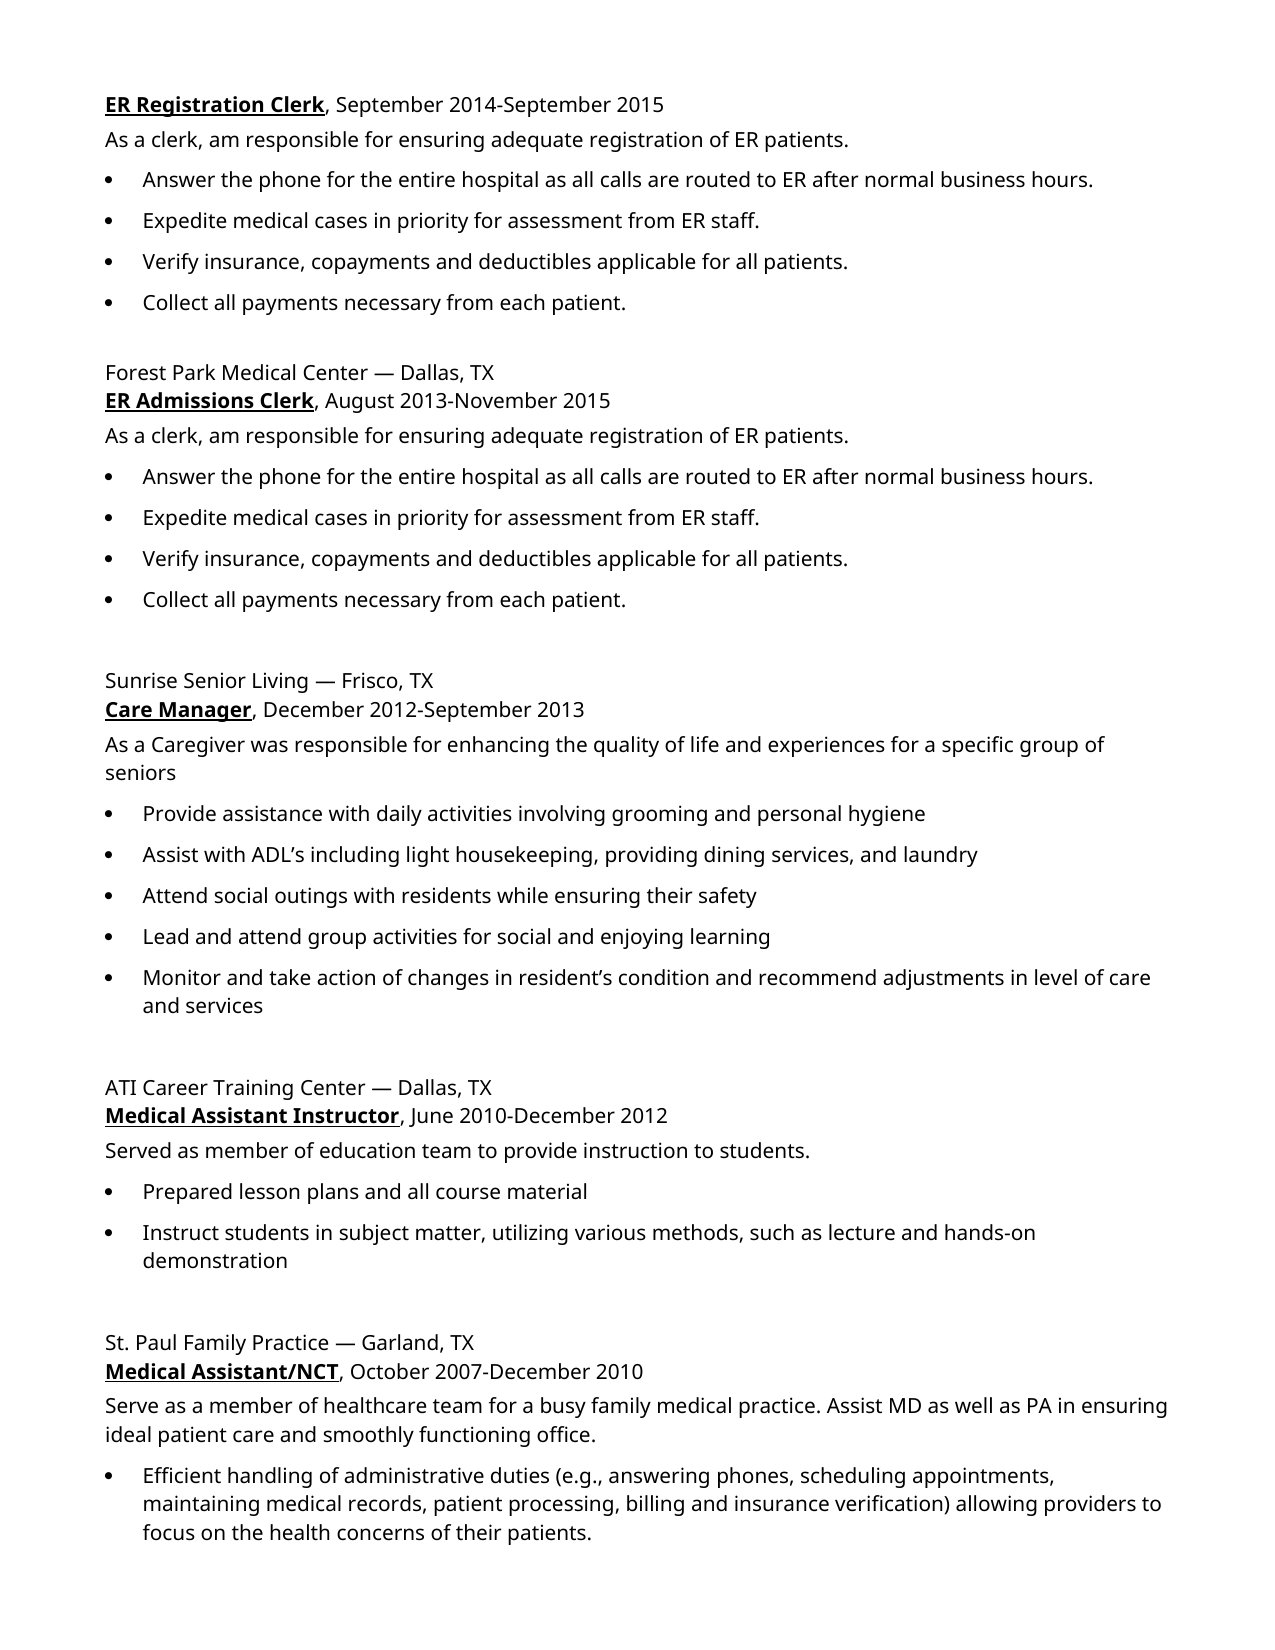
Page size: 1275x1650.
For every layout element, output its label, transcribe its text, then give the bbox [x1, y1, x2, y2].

text Attend social outings with residents while ensuring their safety [105, 881, 1170, 909]
text ATI Career Training Center — Dallas, TX [105, 1073, 1170, 1102]
text Verify insurance, copayments and deductibles applicable for all patients. [105, 247, 1170, 276]
text As a clerk, am responsible for ensuring adequate registration of ER patients. [105, 421, 1170, 449]
text Efficient handling of administrative duties (e.g., answering phones, scheduling appointments, maintaining medical records, patient processing, billing and insurance verification) allowing providers to focus on the health concerns of their patients. [105, 1461, 1170, 1546]
text As a clerk, am responsible for ensuring adequate registration of ER patients. [105, 125, 1170, 153]
text Expedite medical cases in priority for assessment from ER staff. [105, 207, 1170, 235]
text Collect all payments necessary from each patient. [105, 585, 1170, 613]
text Prepared lesson plans and all course material [105, 1177, 1170, 1206]
text St. Paul Family Practice — Garland, TX [105, 1328, 1170, 1357]
text Monitor and take action of changes in resident’s condition and recommend adjustments in level of care and services [105, 963, 1170, 1020]
text ER Admissions Clerk, August 2013-November 2015 [105, 386, 1170, 415]
text Sunrise Senior Living — Frisco, TX [105, 667, 1170, 695]
text Served as member of education team to provide instruction to students. [105, 1136, 1170, 1165]
text ER Registration Clerk, September 2014-September 2015 [105, 90, 1170, 118]
text Verify insurance, copayments and deductibles applicable for all patients. [105, 544, 1170, 572]
text Forest Park Medical Center — Dallas, TX [105, 358, 1170, 386]
text Care Manager, December 2012-September 2013 [105, 695, 1170, 723]
text Serve as a member of healthcare team for a busy family medical practice. Assist MD as well as PA in ensuring ideal patient care and smoothly functioning office. [105, 1392, 1170, 1448]
text Expedite medical cases in priority for assessment from ER staff. [105, 503, 1170, 531]
text Assist with ADL’s including light housekeeping, providing dining services, and laundry [105, 840, 1170, 868]
text Medical Assistant Instructor, June 2010-December 2012 [105, 1102, 1170, 1130]
text Instruct students in subject matter, utilizing various methods, such as lecture and hands-on demonstration [105, 1218, 1170, 1275]
text Medical Assistant/NCT, October 2007-December 2010 [105, 1357, 1170, 1385]
text Answer the phone for the entire hospital as all calls are routed to ER after normal business hours. [105, 462, 1170, 490]
text As a Caregiver was responsible for enhancing the quality of life and experiences for a specific group of seniors [105, 730, 1170, 787]
text Answer the phone for the entire hospital as all calls are routed to ER after normal business hours. [105, 166, 1170, 194]
text Lead and attend group activities for social and enjoying learning [105, 922, 1170, 950]
text Collect all payments necessary from each patient. [105, 288, 1170, 317]
text Provide assistance with daily activities involving grooming and personal hygiene [105, 799, 1170, 827]
